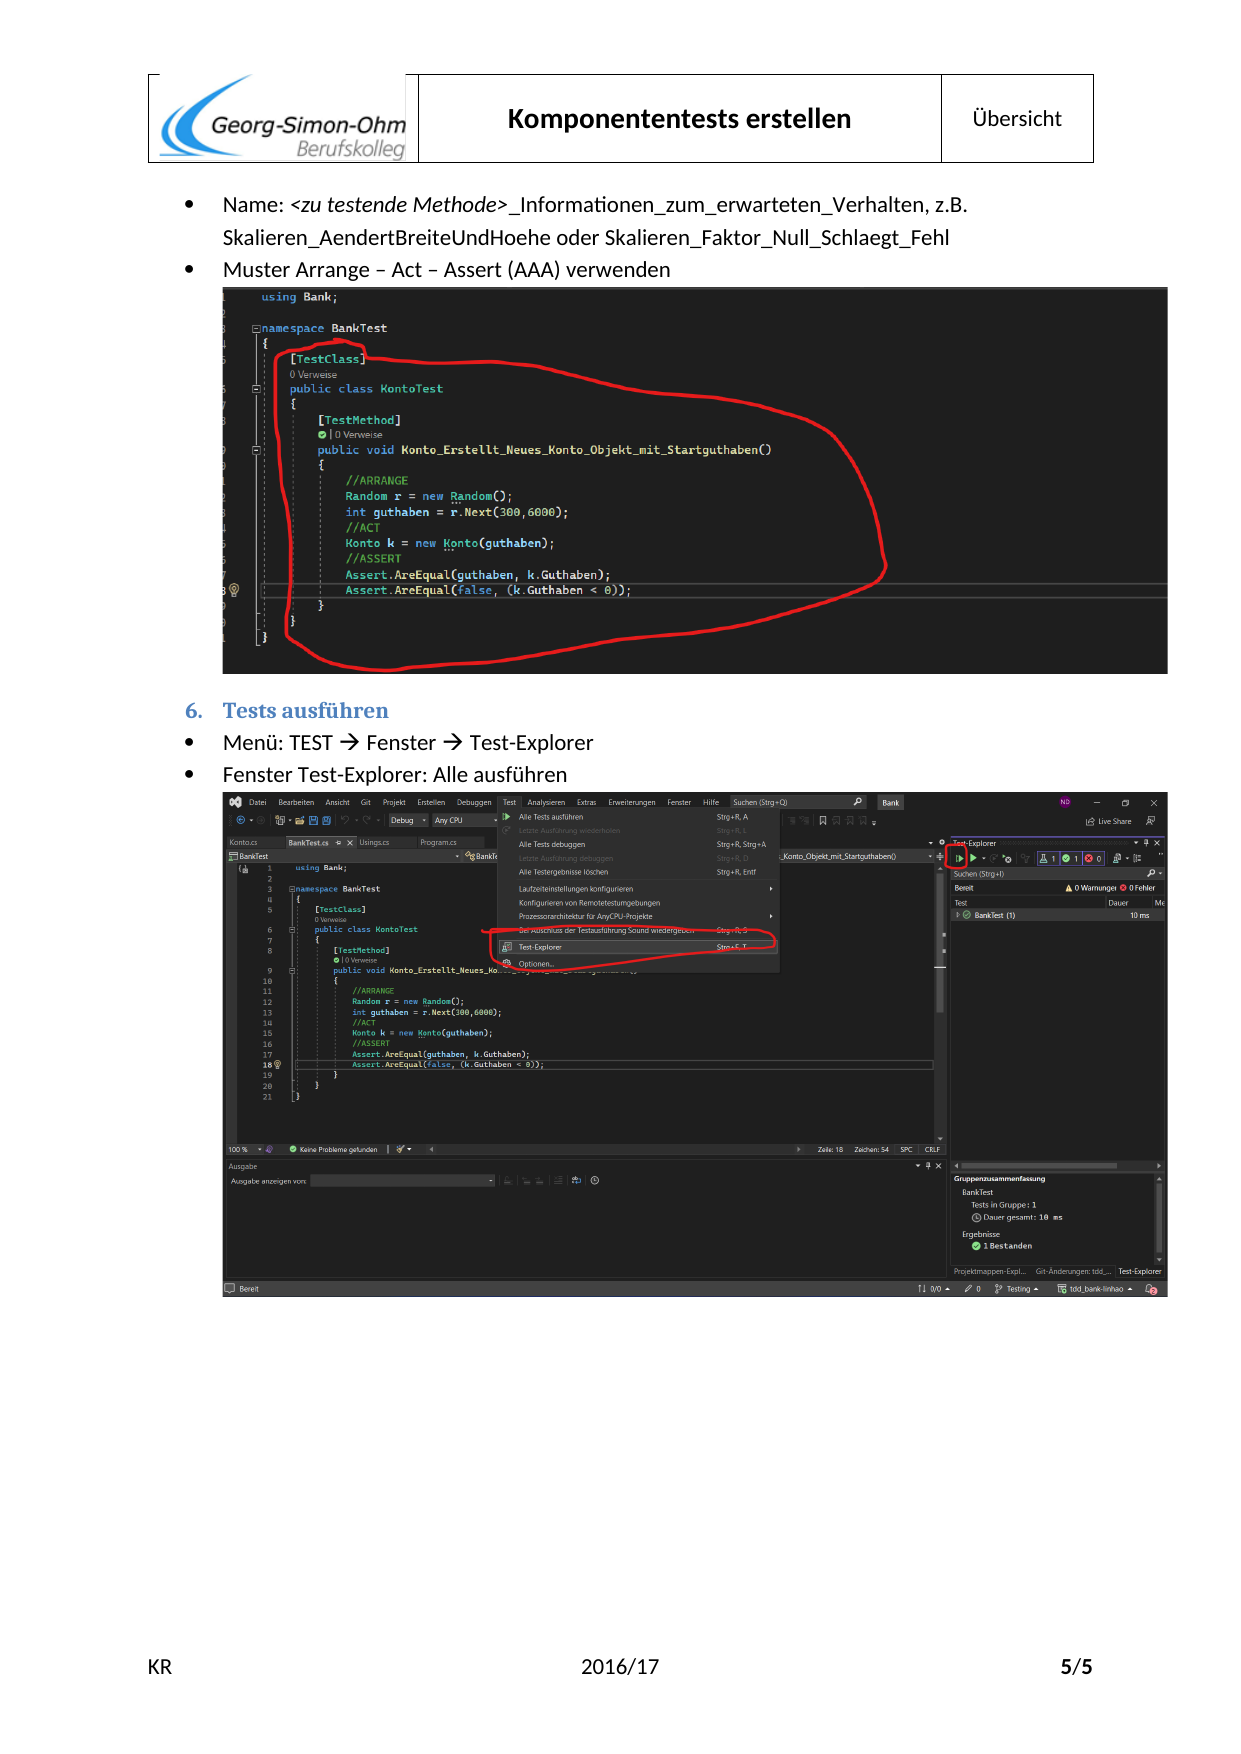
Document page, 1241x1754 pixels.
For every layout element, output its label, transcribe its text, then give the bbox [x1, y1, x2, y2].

list Fenster Test-Explorer: Alle ausführen [185, 761, 1093, 788]
list Muster Arrange – Act – Assert (AAA) verwenden [185, 255, 1093, 283]
list Menü: TEST Fenster Test-Explorer [185, 728, 1093, 756]
list Name: <zu testende Methode>_Informationen_zum_erwarteten_Verhalten, z.B. Skalieren_AendertBreiteUndHoehe oder Skalieren_Faktor_Null_Schlaegt_Fehl [185, 191, 1093, 251]
picture [222, 792, 1168, 1297]
subtitle Tests ausführen [185, 698, 1093, 724]
picture [222, 287, 1168, 674]
picture [159, 74, 407, 162]
